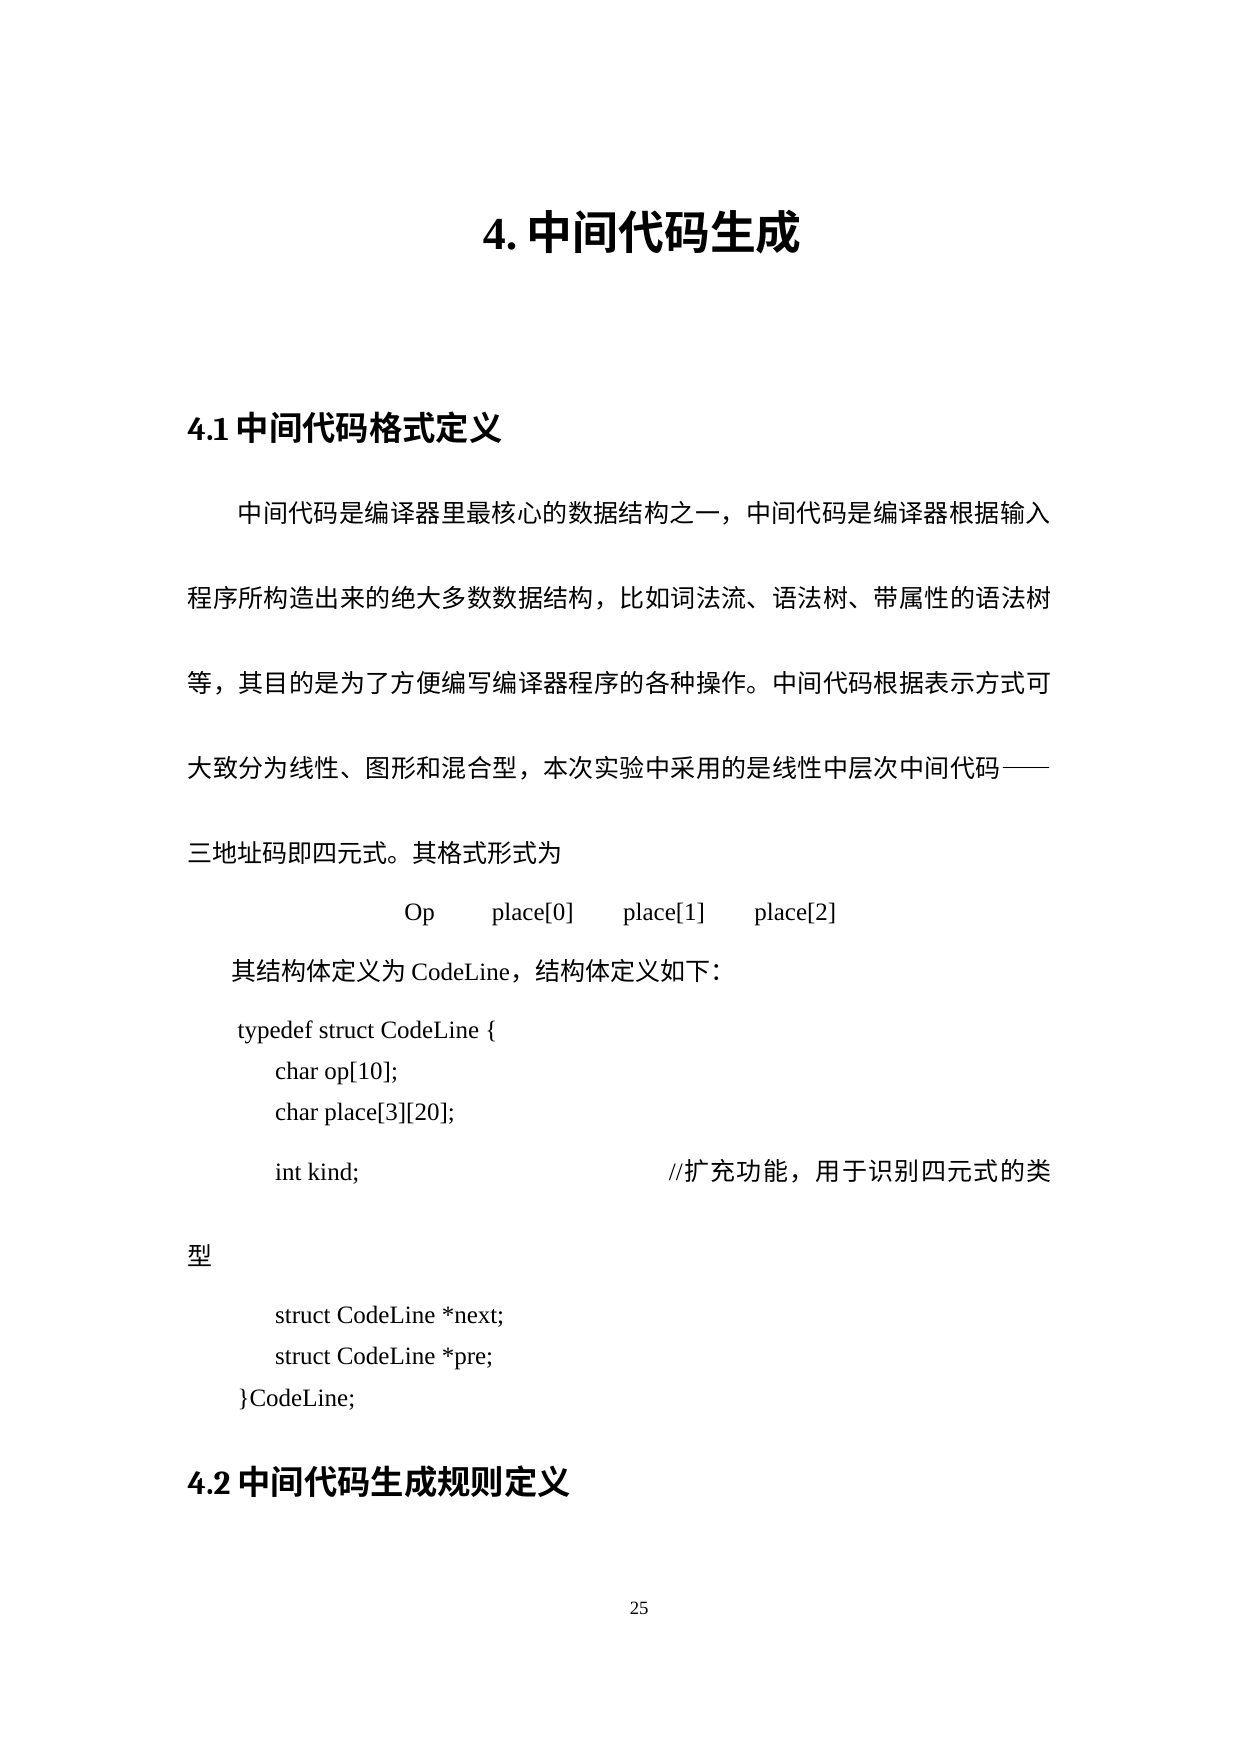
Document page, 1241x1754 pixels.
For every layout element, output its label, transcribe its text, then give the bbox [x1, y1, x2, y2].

text typedef struct CodeLine { [187, 1012, 1053, 1046]
subtitle 中间代码生成 [231, 196, 1053, 264]
text int kind; //扩充功能，用于识别四元式的类型 [187, 1136, 1053, 1289]
text 其结构体定义为CodeLine，结构体定义如下： [187, 935, 1053, 1003]
text char place[3][20]; [187, 1095, 1053, 1129]
text struct CodeLine *pre; [187, 1339, 1053, 1373]
text struct CodeLine *next; [187, 1298, 1053, 1332]
text 中间代码是编译器里最核心的数据结构之一，中间代码是编译器根据输入程序所构造出来的绝大多数数据结构，比如词法流、语法树、带属性的语法树等，其目的是为了方便编写编译器程序的各种操作。中间代码根据表示方式可大致分为线性、图形和混合型，本次实验中采用的是线性中层次中间代码——三地址码即四元式。其格式形式为 [187, 478, 1053, 885]
text Op place[0] place[1] place[2] [187, 894, 1053, 928]
title 4.2中间代码生成规则定义 [187, 1446, 1053, 1514]
text }CodeLine; [187, 1380, 1053, 1414]
text char op[10]; [187, 1053, 1053, 1087]
title 4.1中间代码格式定义 [187, 392, 1053, 459]
